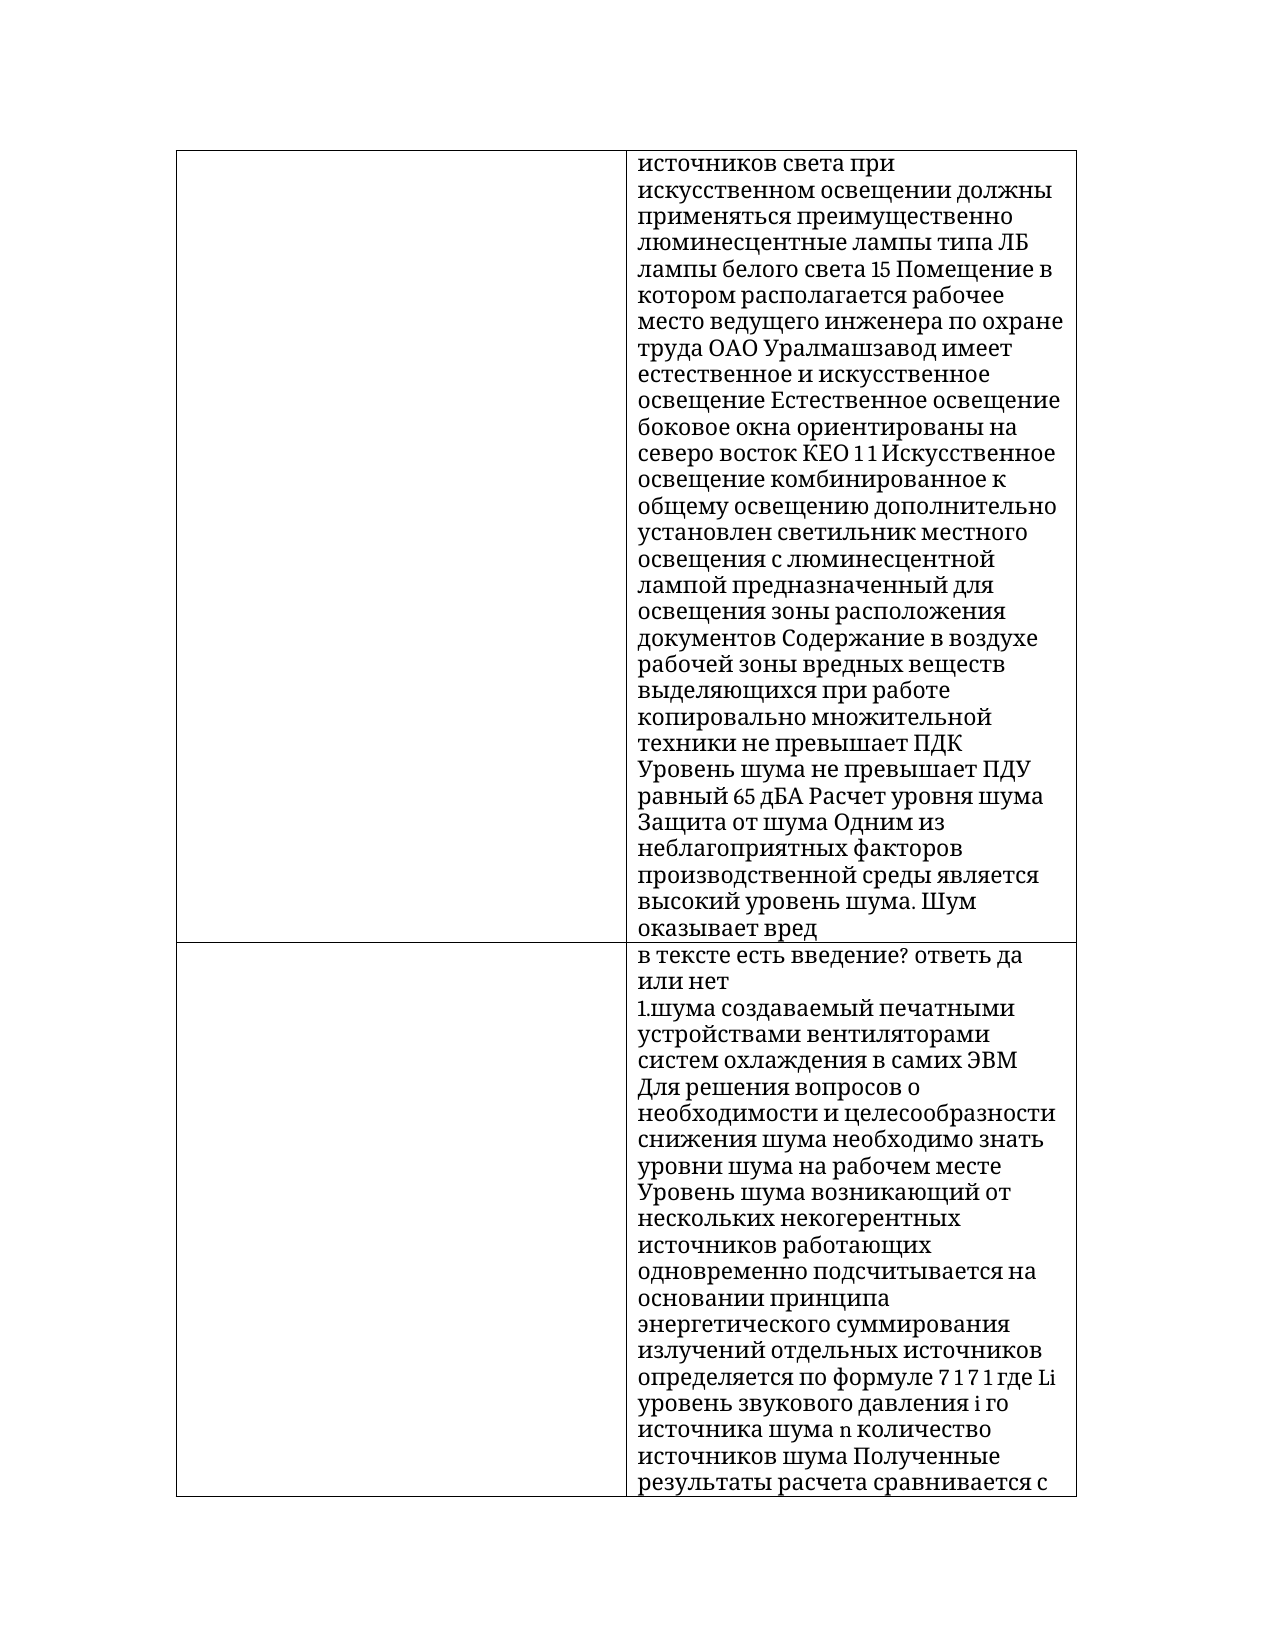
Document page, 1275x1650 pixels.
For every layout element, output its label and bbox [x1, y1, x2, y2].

table_cell [177, 151, 626, 942]
table_cell [627, 943, 1076, 1496]
table_cell [177, 943, 626, 1496]
table_cell [627, 151, 1076, 942]
